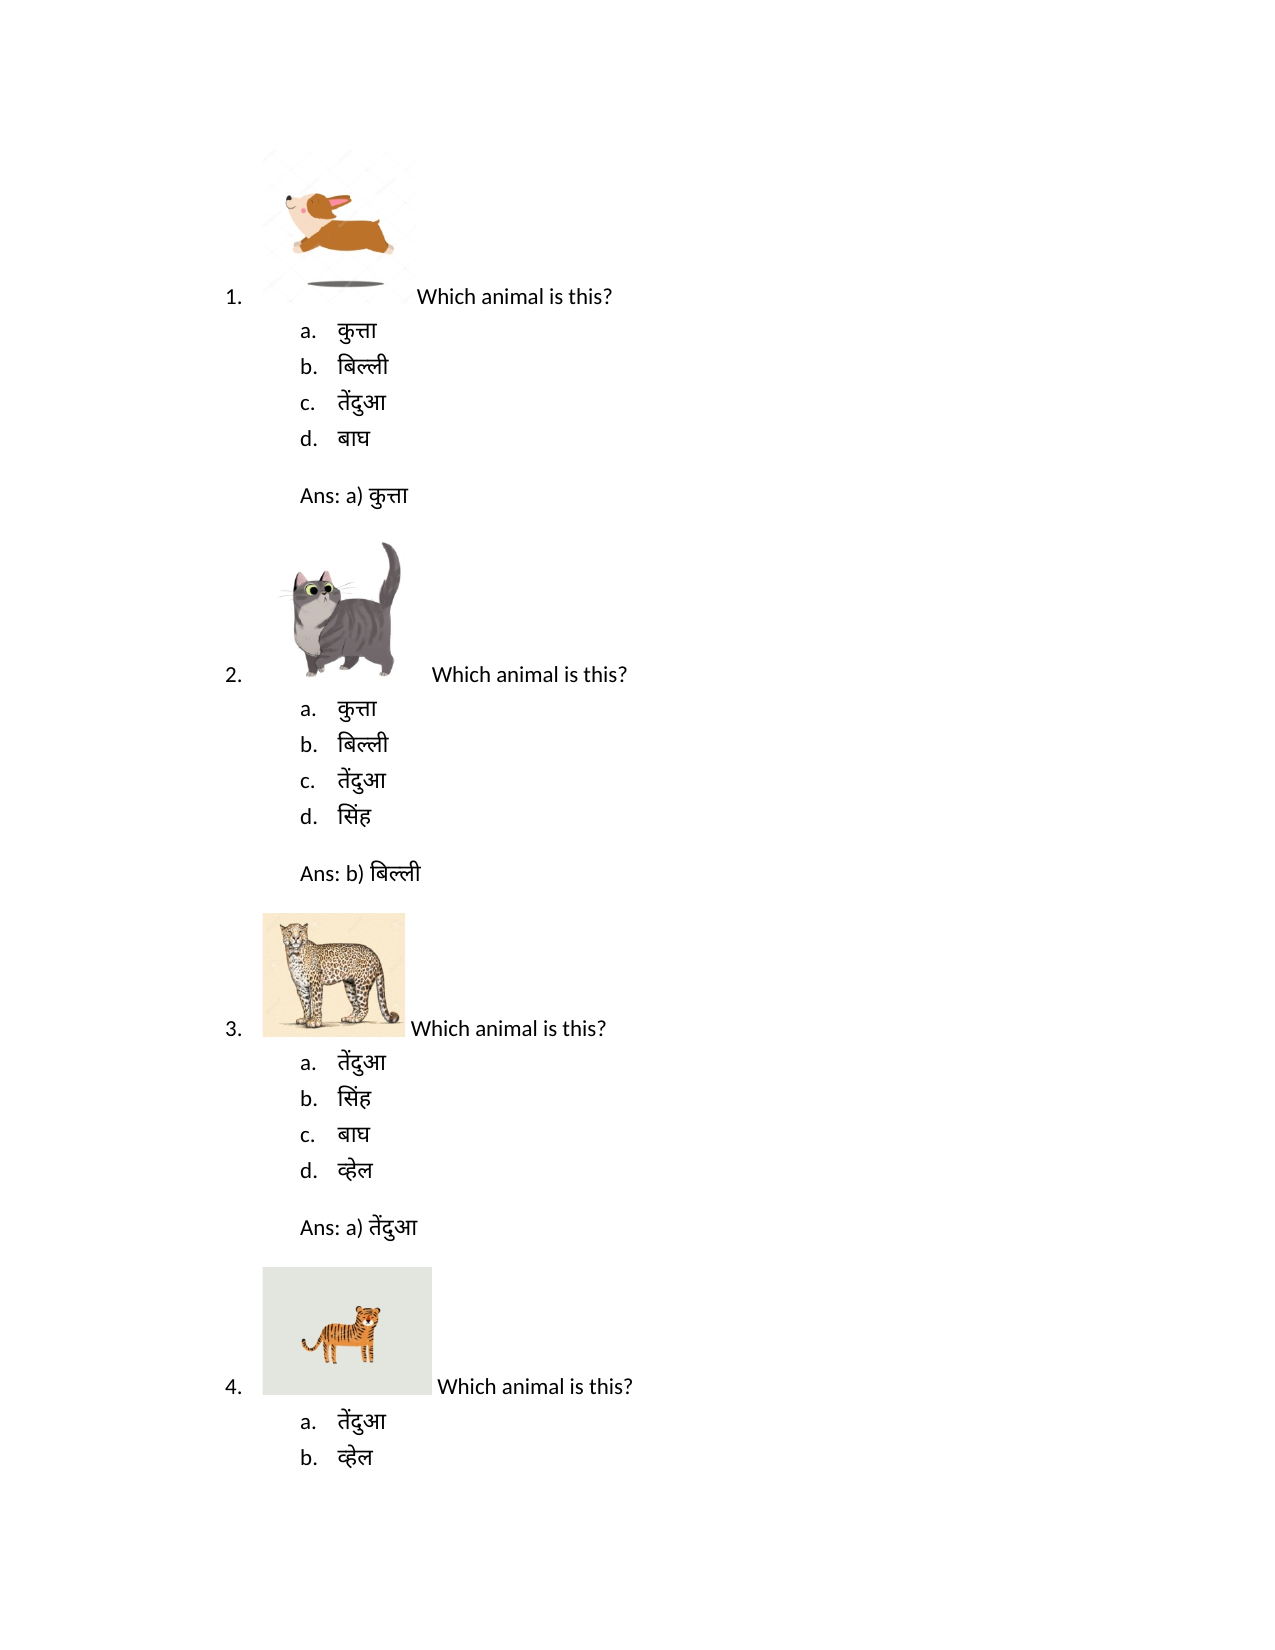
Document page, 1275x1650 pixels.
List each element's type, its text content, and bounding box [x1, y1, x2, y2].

picture [262, 150, 417, 305]
picture [262, 535, 427, 683]
list Which animal is this? [225, 150, 1125, 310]
text Ans: a) कुत्ता [300, 479, 1125, 510]
list बाघ [300, 422, 1125, 453]
list बिल्ली [300, 350, 1125, 381]
list सिंह [300, 1082, 1125, 1113]
list व्हेल [300, 1441, 1125, 1472]
list तेंदुआ [300, 1046, 1125, 1078]
list बिल्ली [300, 728, 1125, 759]
list व्हेल [300, 1154, 1125, 1185]
list कुत्ता [300, 692, 1125, 723]
picture [262, 913, 406, 1037]
list सिंह [300, 800, 1125, 831]
list Which animal is this? [225, 913, 1125, 1042]
list बाघ [300, 1118, 1125, 1149]
text Ans: b) बिल्ली [300, 857, 1125, 888]
list तेंदुआ [300, 764, 1125, 795]
text Ans: a) तेंदुआ [300, 1211, 1125, 1242]
list Which animal is this? [225, 1268, 1125, 1401]
list तेंदुआ [300, 386, 1125, 417]
list तेंदुआ [300, 1405, 1125, 1436]
list कुत्ता [300, 314, 1125, 345]
list Which animal is this? [225, 535, 1125, 688]
picture [262, 1267, 432, 1395]
